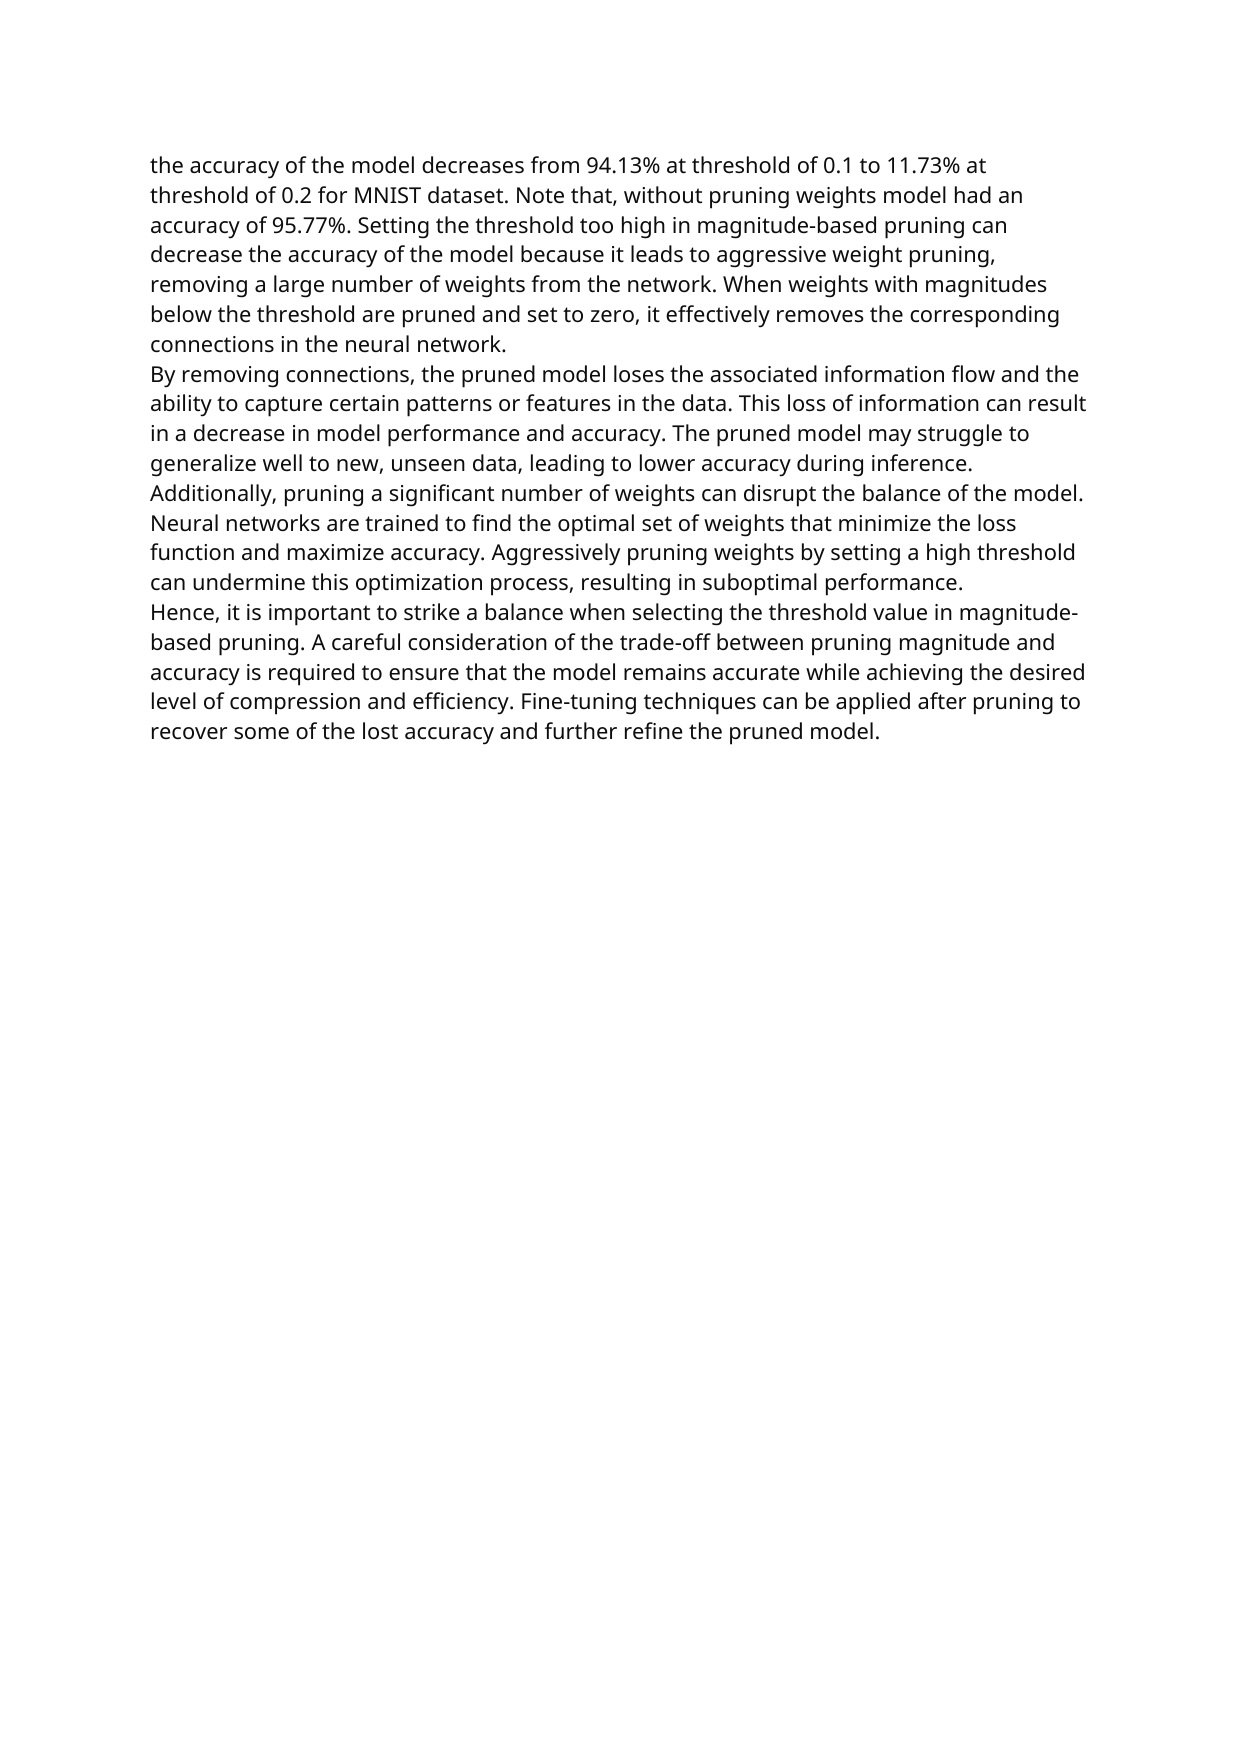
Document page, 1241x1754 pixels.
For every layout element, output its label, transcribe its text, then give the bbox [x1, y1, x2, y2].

text the accuracy of the model decreases from 94.13% at threshold of 0.1 to 11.73% at threshold of 0.2 for MNIST dataset. Note that, without pruning weights model had an accuracy of 95.77%. Setting the threshold too high in magnitude-based pruning can decrease the accuracy of the model because it leads to aggressive weight pruning, removing a large number of weights from the network. When weights with magnitudes below the threshold are pruned and set to zero, it effectively removes the corresponding connections in the neural network. [150, 150, 1090, 358]
text Additionally, pruning a significant number of weights can disrupt the balance of the model. Neural networks are trained to find the optimal set of weights that minimize the loss function and maximize accuracy. Aggressively pruning weights by setting a high threshold can undermine this optimization process, resulting in suboptimal performance. [150, 478, 1090, 597]
text By removing connections, the pruned model loses the associated information flow and the ability to capture certain patterns or features in the data. This loss of information can result in a decrease in model performance and accuracy. The pruned model may struggle to generalize well to new, unseen data, leading to lower accuracy during inference. [150, 358, 1090, 478]
text Hence, it is important to strike a balance when selecting the threshold value in magnitude-based pruning. A careful consideration of the trade-off between pruning magnitude and accuracy is required to ensure that the model remains accurate while achieving the desired level of compression and efficiency. Fine-tuning techniques can be applied after pruning to recover some of the lost accuracy and further refine the pruned model. [150, 597, 1090, 746]
